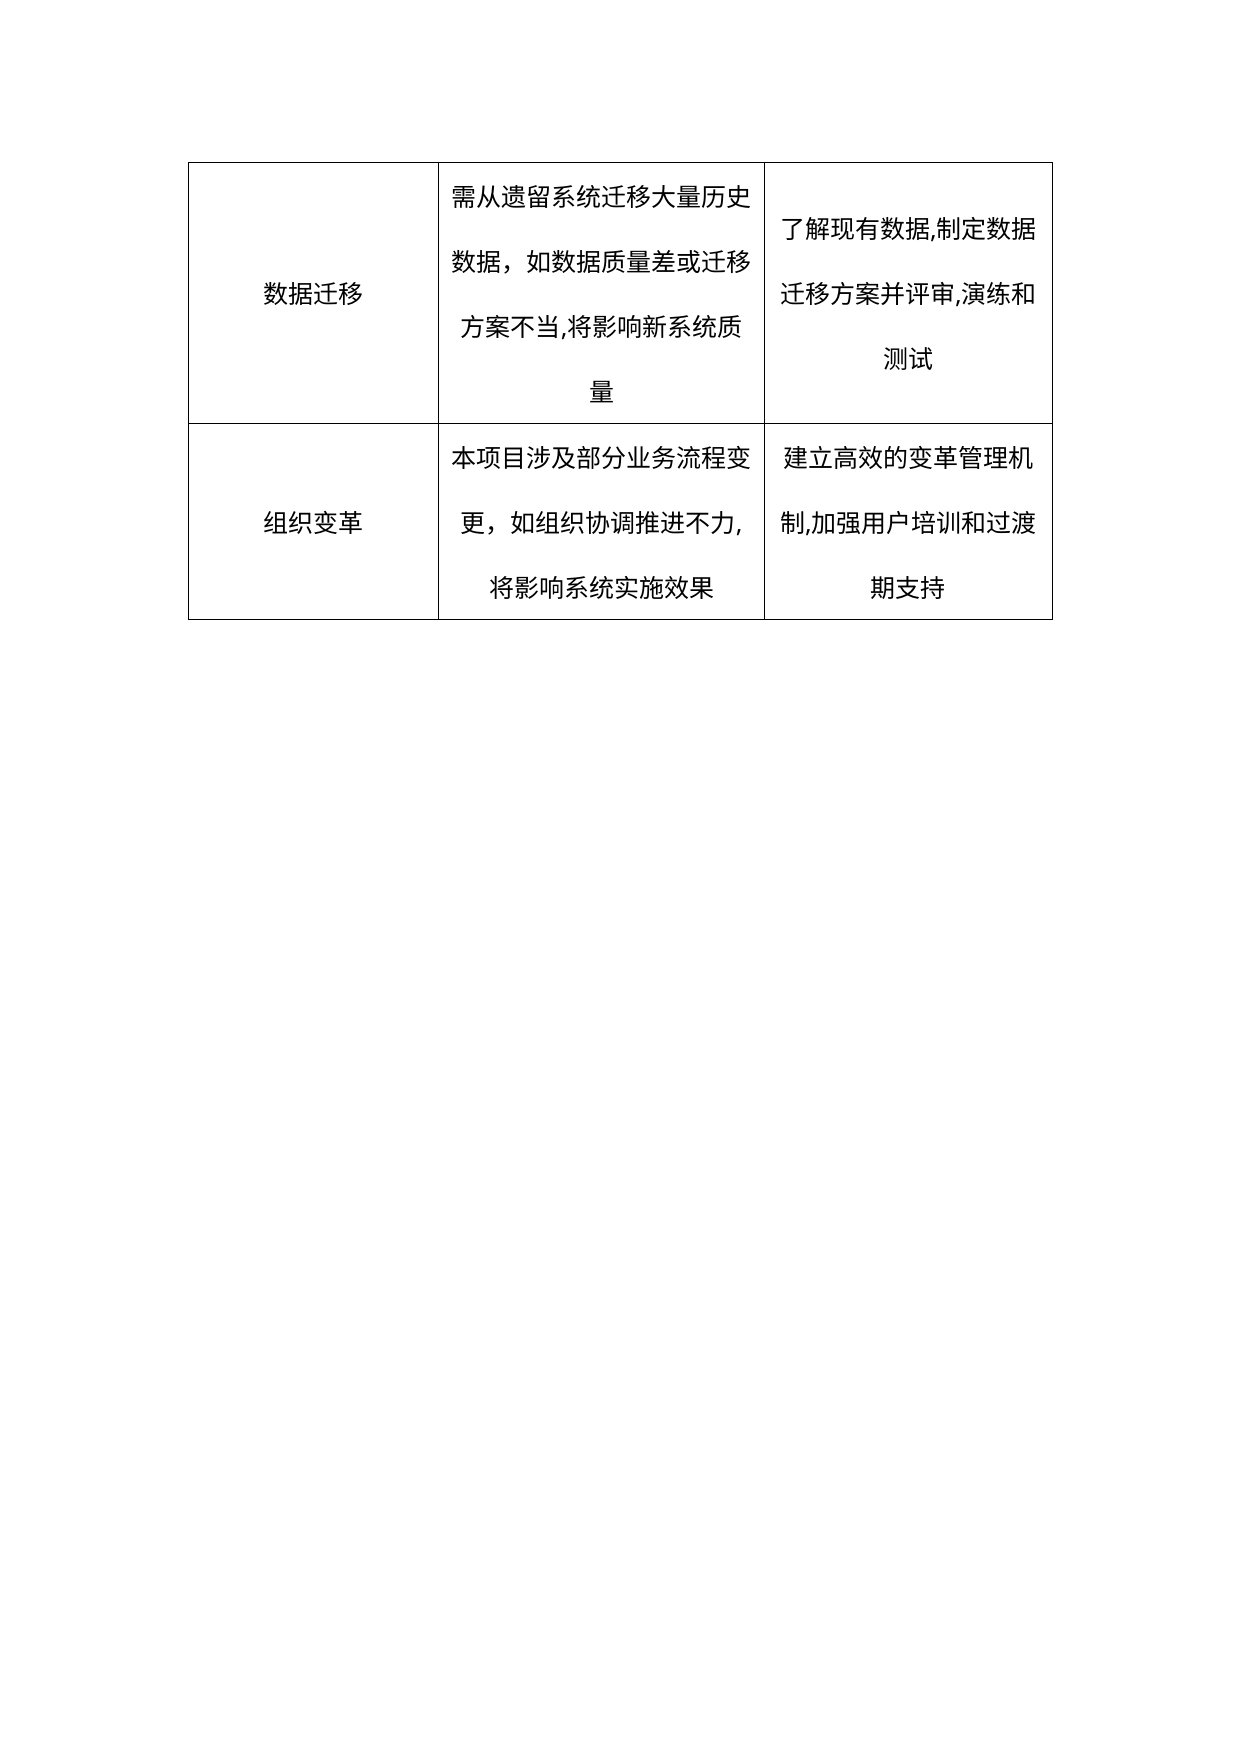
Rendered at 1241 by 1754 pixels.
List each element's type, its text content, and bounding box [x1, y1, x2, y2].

table_cell 了解现有数据,制定数据迁移方案并评审,演练和测试 [765, 163, 1052, 423]
table_cell 本项目涉及部分业务流程变更，如组织协调推进不力,将影响系统实施效果 [439, 424, 764, 619]
table_cell 需从遗留系统迁移大量历史数据，如数据质量差或迁移方案不当,将影响新系统质量 [439, 163, 764, 423]
table_cell 组织变革 [189, 424, 438, 619]
table_cell 数据迁移 [189, 163, 438, 423]
table_cell 建立高效的变革管理机制,加强用户培训和过渡期支持 [765, 424, 1052, 619]
